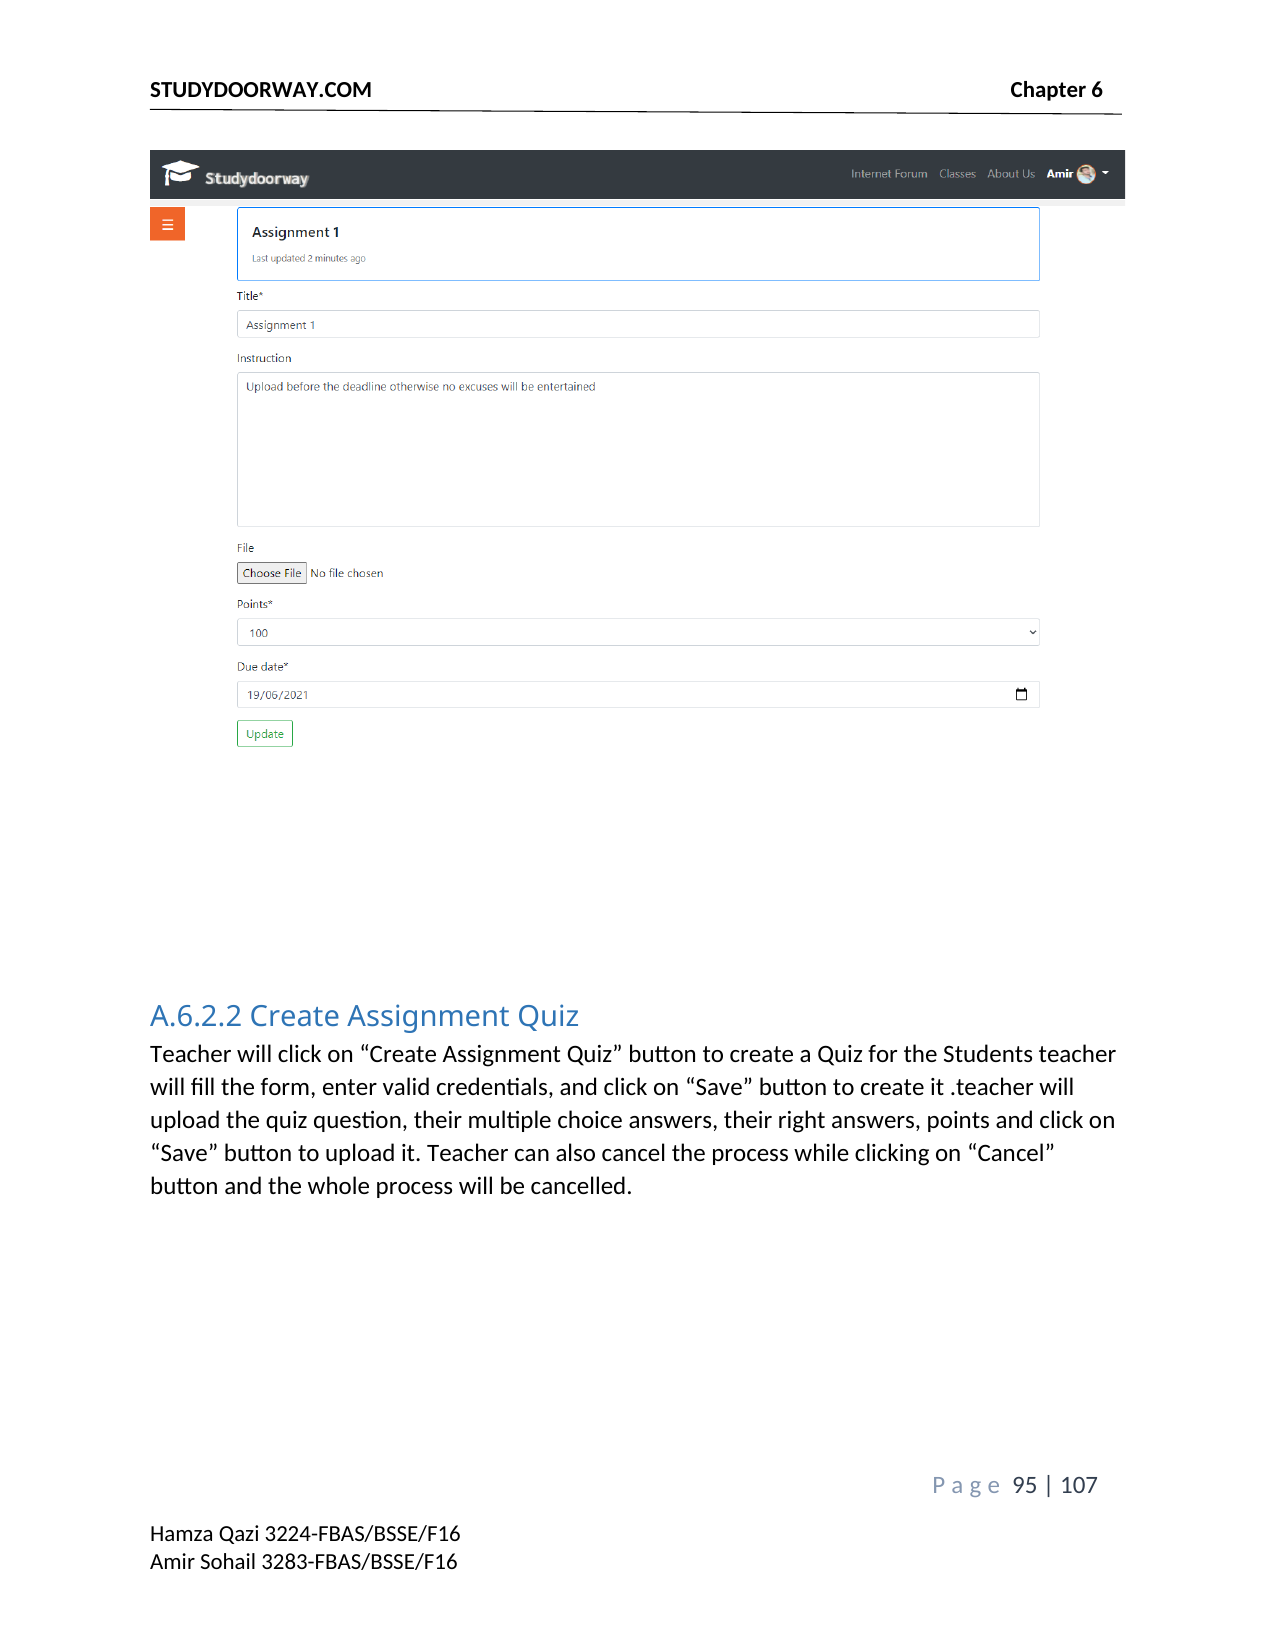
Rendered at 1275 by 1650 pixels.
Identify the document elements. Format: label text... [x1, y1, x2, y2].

text Teacher will click on “Create Assignment Quiz” button to create a Quiz for the Students teacher will fill the form, enter valid credentials, and click on “Save” button to create it .teacher will upload the quiz question, their multiple choice answers, their right answers, points and click on “Save” button to upload it. Teacher can also cancel the process while clicking on “Cancel” button and the whole process will be cancelled. [150, 1038, 1125, 1201]
subtitle A.6.2.2 Create Assignment Quiz [150, 996, 1125, 1035]
picture [150, 150, 1125, 828]
